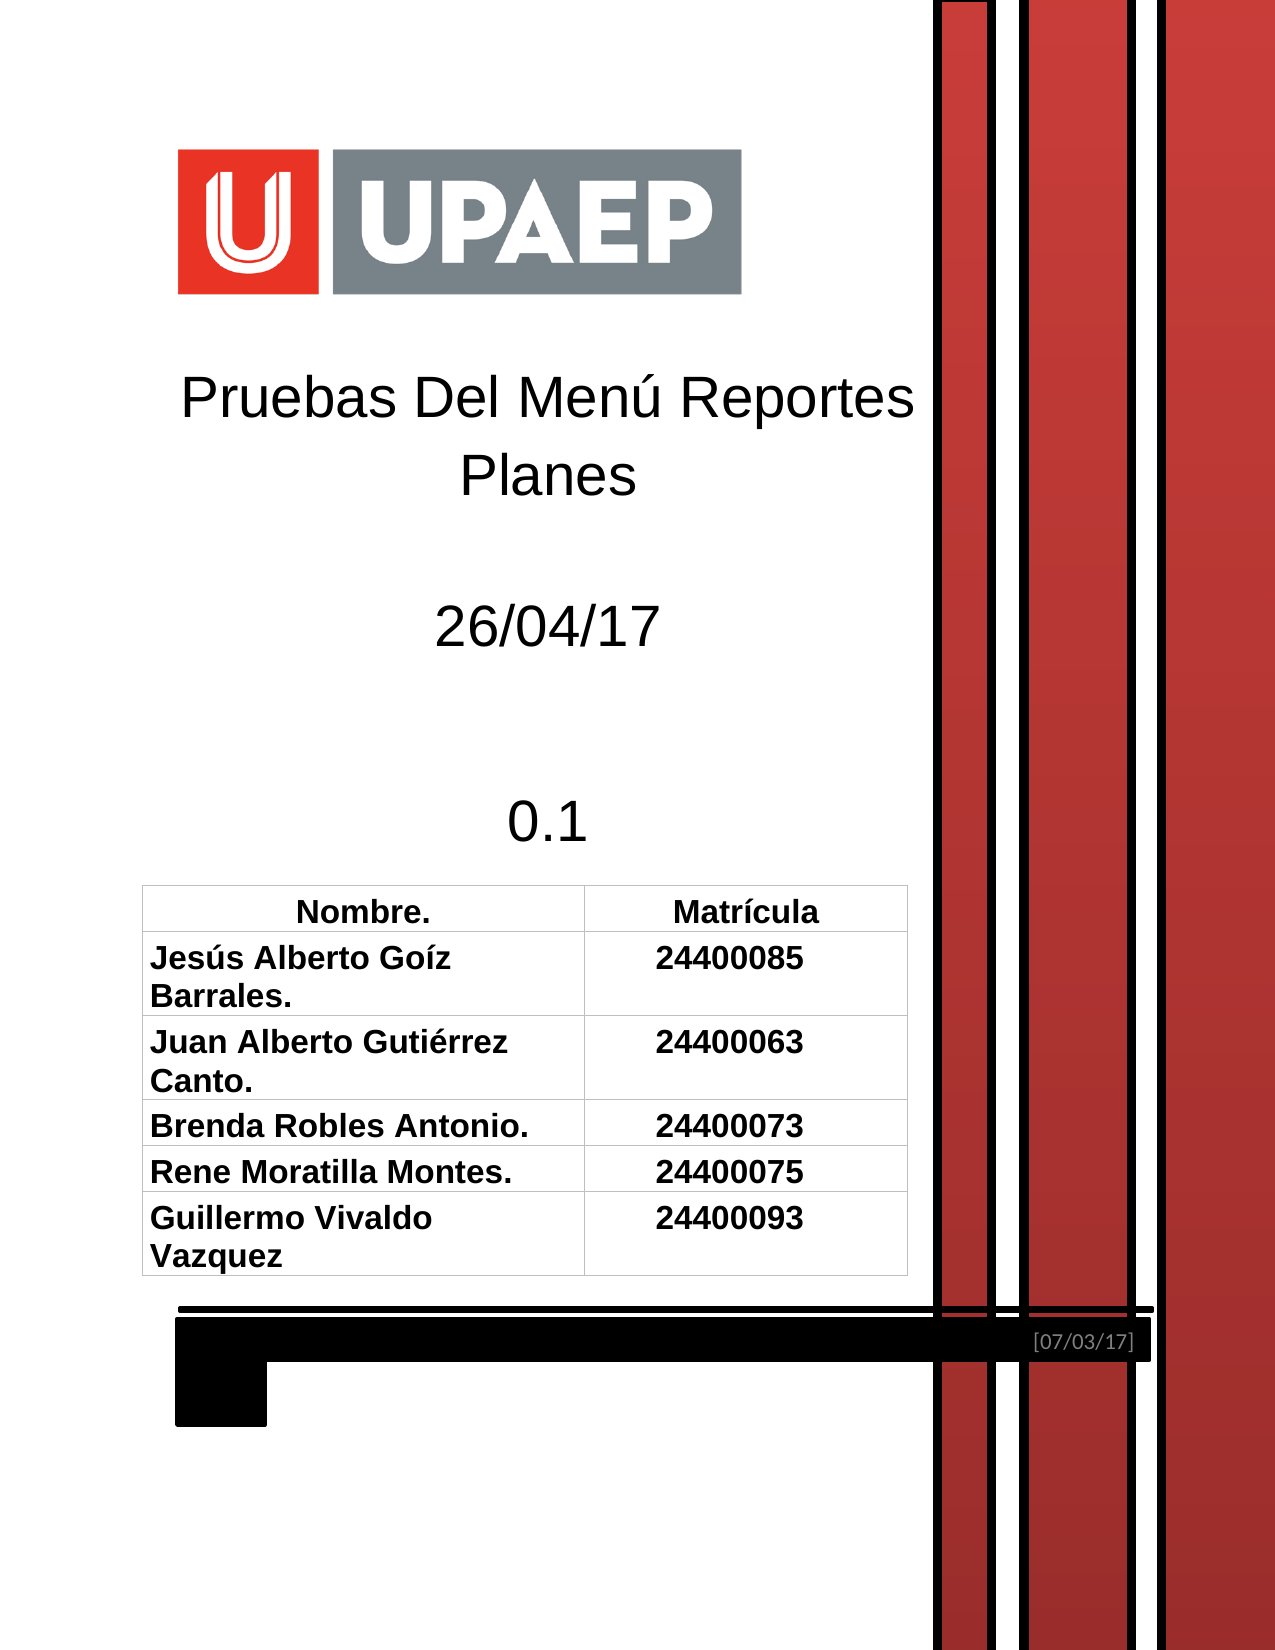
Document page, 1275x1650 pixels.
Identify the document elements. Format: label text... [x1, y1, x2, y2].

table_cell 24400075 [585, 1146, 907, 1191]
table_header Matrícula [585, 886, 907, 931]
table_cell Jesús Alberto Goíz Barrales. [143, 932, 584, 1015]
picture [177, 147, 746, 298]
table_cell 24400093 [585, 1192, 907, 1275]
table_cell 24400085 [585, 932, 907, 1015]
text 26/04/17 [177, 591, 1098, 658]
table_header Nombre. [143, 886, 584, 931]
text Pruebas Del Menú Reportes Planes [177, 363, 1098, 507]
table_cell 24400063 [585, 1016, 907, 1099]
table_cell 24400073 [585, 1100, 907, 1145]
table_cell Juan Alberto Gutiérrez Canto. [143, 1016, 584, 1099]
text 0.1 [177, 787, 1098, 854]
table_cell Guillermo Vivaldo Vazquez [143, 1192, 584, 1275]
table_cell Brenda Robles Antonio. [143, 1100, 584, 1145]
table_cell Rene Moratilla Montes. [143, 1146, 584, 1191]
